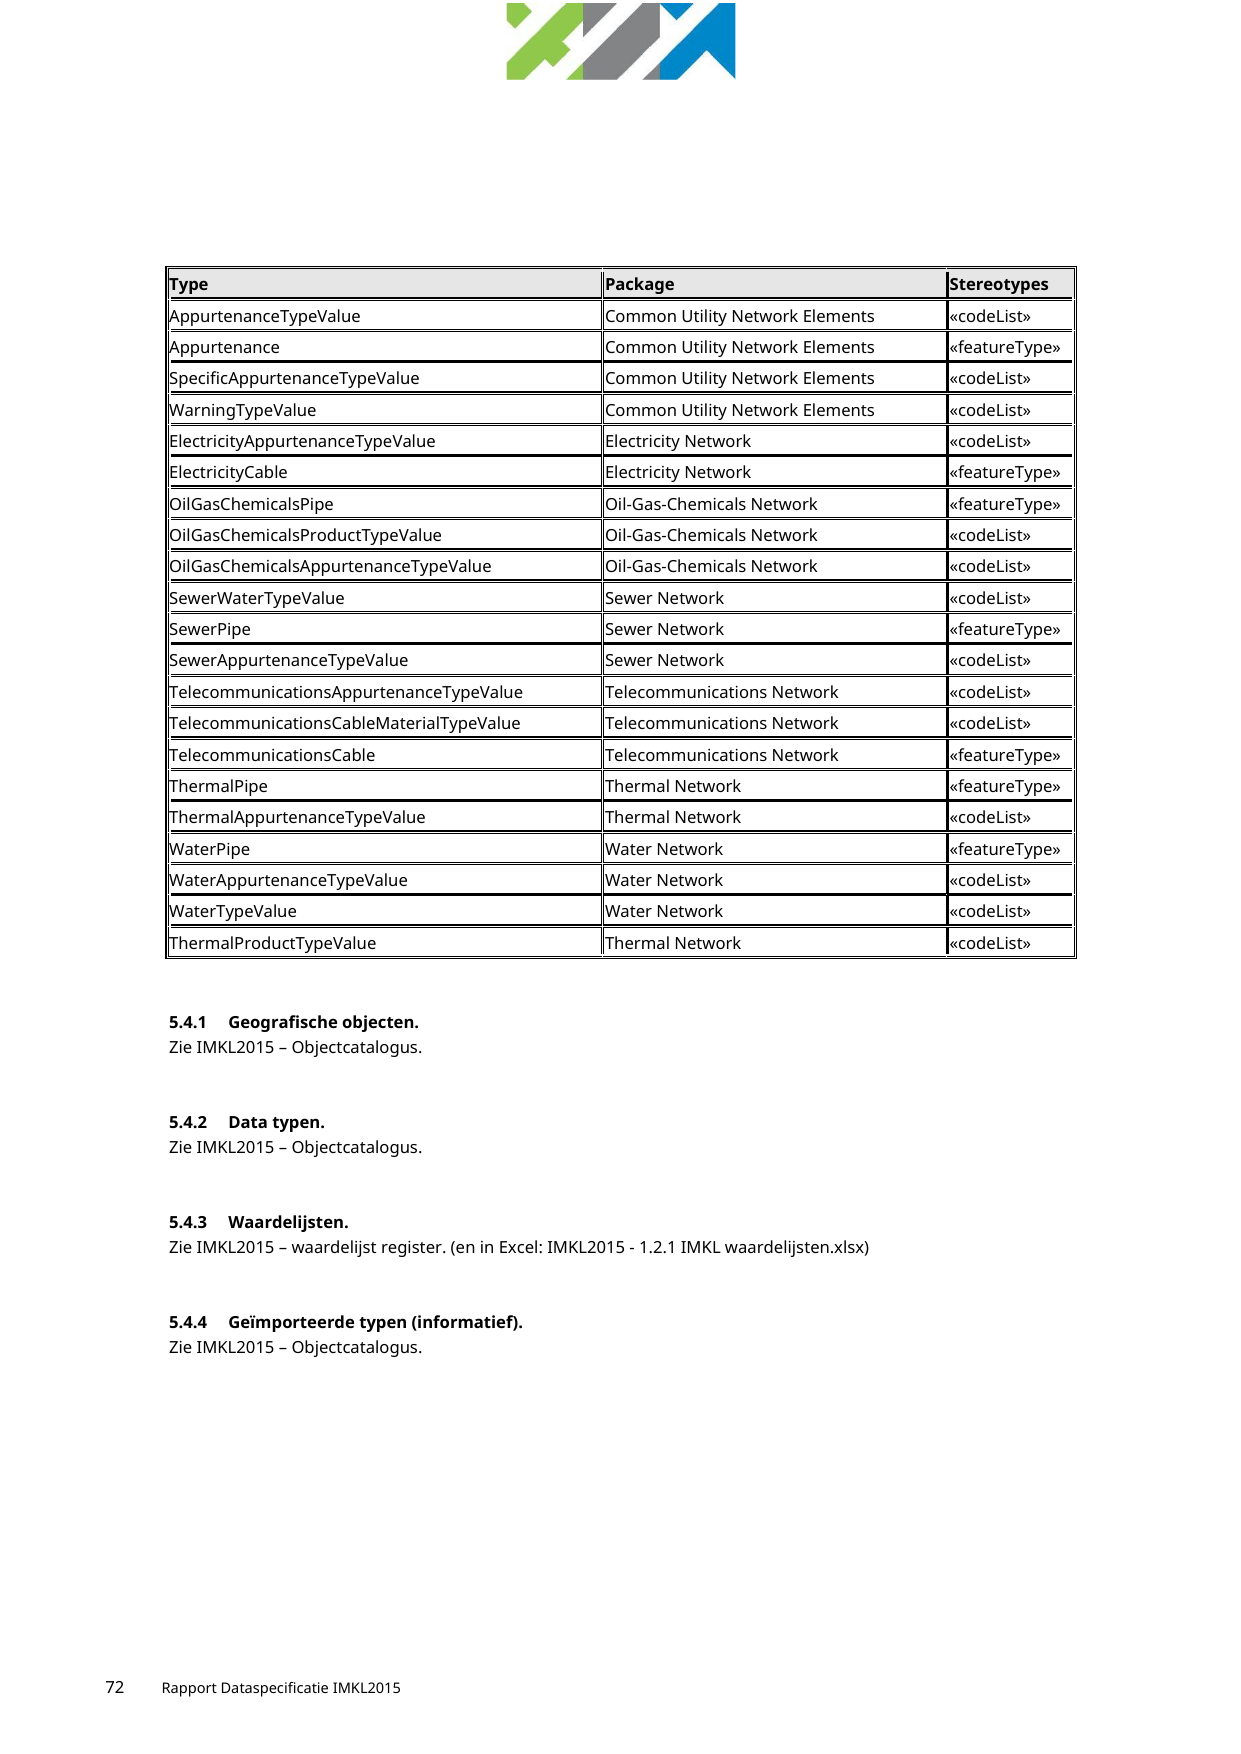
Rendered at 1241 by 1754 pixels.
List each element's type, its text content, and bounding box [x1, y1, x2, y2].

table_cell «codeList» [949, 548, 1074, 579]
table_cell Telecommunications Network [604, 708, 946, 736]
table_cell SewerPipe [167, 611, 602, 642]
table_cell WaterPipe [169, 830, 601, 862]
table_cell Water Network [604, 834, 946, 862]
table_cell «codeList» [947, 705, 1075, 736]
table_cell «codeList» [947, 924, 1074, 956]
table_cell «codeList» [949, 642, 1074, 673]
text Zie IMKL2015 – Objectcatalogus. [169, 1034, 1071, 1059]
table_cell «codeList» [949, 360, 1074, 391]
table_cell Electricity Network [604, 426, 946, 454]
table_cell «codeList» [949, 297, 1074, 328]
table_header Type [169, 269, 602, 297]
table_cell Appurtenance [169, 329, 601, 360]
picture [677, 50, 736, 80]
table_cell Water Network [604, 865, 946, 893]
table_cell TelecommunicationsCableMaterialTypeValue [167, 705, 602, 736]
table_cell ElectricityAppurtenanceTypeValue [167, 423, 602, 454]
table_cell «featureType» [949, 454, 1074, 485]
text Geografische objecten. [169, 1009, 1071, 1034]
table_cell Water Network [604, 896, 946, 924]
table_cell Oil-Gas-Chemicals Network [604, 489, 946, 517]
table_cell TelecommunicationsCable [169, 736, 601, 767]
table_cell WaterAppurtenanceTypeValue [167, 862, 602, 893]
table_cell «featureType» [947, 611, 1075, 642]
table_cell ThermalPipe [169, 768, 601, 799]
table_cell Sewer Network [604, 583, 946, 611]
table_cell ThermalProductTypeValue [169, 924, 602, 956]
table_cell Electricity Network [604, 457, 946, 485]
table_cell OilGasChemicalsAppurtenanceTypeValue [169, 548, 601, 579]
table_cell «featureType» [949, 485, 1074, 517]
table_cell SpecificAppurtenanceTypeValue [169, 360, 601, 391]
table_cell «codeList» [949, 579, 1074, 611]
table_cell Common Utility Network Elements [604, 332, 946, 360]
table_cell TelecommunicationsAppurtenanceTypeValue [169, 674, 601, 705]
table_cell «codeList» [949, 893, 1075, 924]
text Zie IMKL2015 – Objectcatalogus. [169, 1134, 1071, 1159]
table_header Stereotypes [947, 269, 1074, 297]
picture [506, 3, 718, 80]
table_cell Thermal Network [604, 771, 946, 799]
table_cell OilGasChemicalsPipe [169, 485, 601, 517]
table_cell Sewer Network [604, 645, 946, 673]
table_cell Thermal Network [603, 928, 947, 956]
table_cell «codeList» [947, 423, 1075, 454]
table_cell Oil-Gas-Chemicals Network [604, 520, 946, 548]
table_cell OilGasChemicalsProductTypeValue [167, 517, 602, 548]
table_cell Telecommunications Network [604, 677, 946, 705]
table_cell «codeList» [947, 517, 1075, 548]
table_cell «featureType» [949, 830, 1074, 862]
table_cell Common Utility Network Elements [604, 301, 946, 328]
text Data typen. [169, 1109, 1071, 1134]
table_cell Common Utility Network Elements [604, 395, 946, 423]
table_cell WaterTypeValue [167, 893, 601, 924]
text Zie IMKL2015 – Objectcatalogus. [169, 1334, 1071, 1359]
table_header Package [603, 267, 947, 297]
table_cell «featureType» [949, 736, 1074, 767]
table_cell WarningTypeValue [169, 391, 601, 423]
table_cell Common Utility Network Elements [604, 363, 946, 391]
table_cell Thermal Network [604, 802, 946, 830]
text Zie IMKL2015 – waardelijst register. (en in Excel: IMKL2015 - 1.2.1 IMKL waardelijsten.xlsx) [169, 1234, 1071, 1259]
table_cell «codeList» [949, 391, 1074, 423]
table_cell «featureType» [949, 768, 1074, 799]
table_cell SewerAppurtenanceTypeValue [169, 642, 601, 673]
table_cell «codeList» [949, 674, 1074, 705]
table_cell «codeList» [947, 862, 1075, 893]
table_cell «codeList» [949, 799, 1074, 830]
text Waardelijsten. [169, 1209, 1071, 1234]
table_cell SewerWaterTypeValue [169, 579, 601, 611]
table_cell AppurtenanceTypeValue [169, 297, 601, 328]
table_cell Telecommunications Network [604, 740, 946, 767]
table_cell ThermalAppurtenanceTypeValue [169, 799, 601, 830]
table_cell «featureType» [949, 329, 1074, 360]
table_cell ElectricityCable [169, 454, 601, 485]
table_cell Sewer Network [604, 614, 946, 642]
table_cell Oil-Gas-Chemicals Network [604, 552, 946, 579]
text Geïmporteerde typen (informatief). [169, 1309, 1071, 1334]
